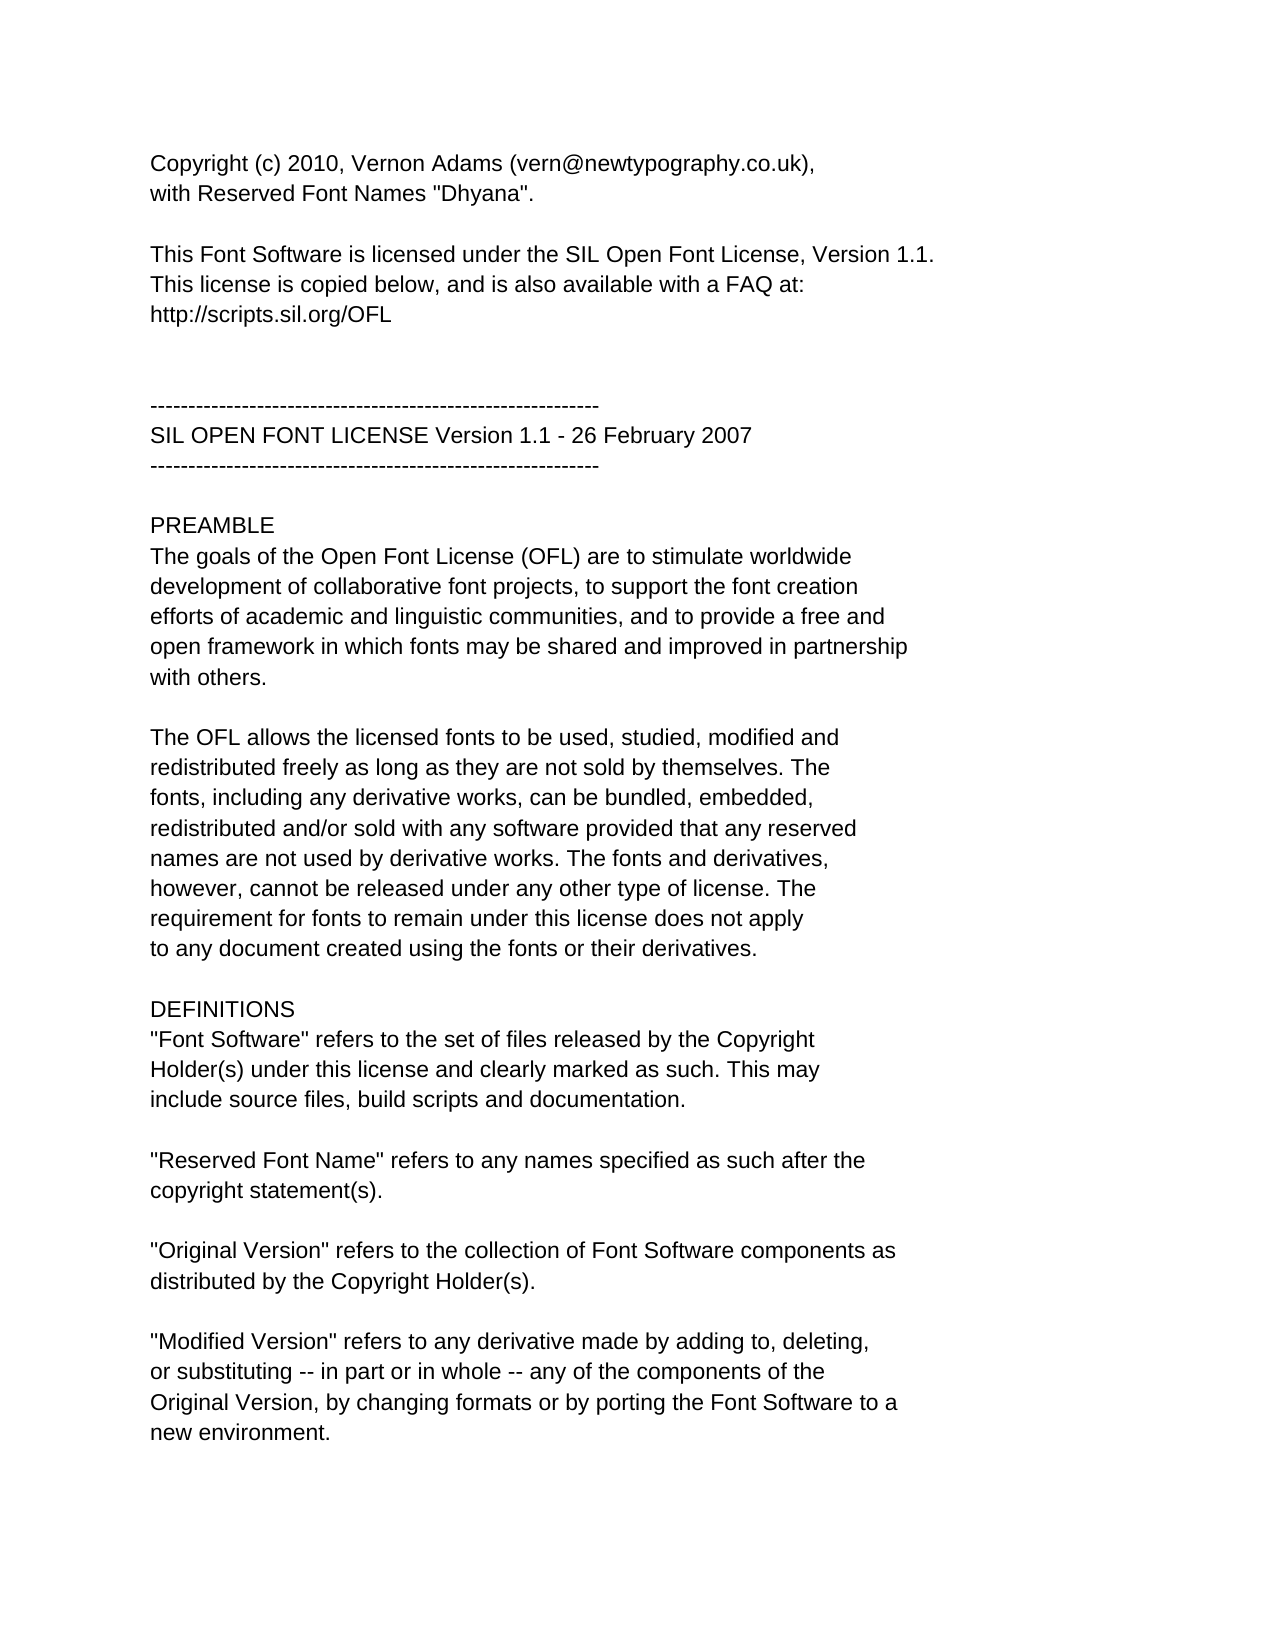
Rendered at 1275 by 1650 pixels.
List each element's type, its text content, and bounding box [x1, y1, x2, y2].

text This license is copied below, and is also available with a FAQ at: [150, 271, 1125, 297]
text This Font Software is licensed under the SIL Open Font License, Version 1.1. [150, 241, 1125, 267]
text redistributed freely as long as they are not sold by themselves. The [150, 754, 1125, 781]
text "Reserved Font Name" refers to any names specified as such after the [150, 1147, 1125, 1173]
text ----------------------------------------------------------- [150, 392, 1125, 418]
text requirement for fonts to remain under this license does not apply [150, 905, 1125, 932]
text or substituting -- in part or in whole -- any of the components of the [150, 1358, 1125, 1385]
text however, cannot be released under any other type of license. The [150, 875, 1125, 901]
text names are not used by derivative works. The fonts and derivatives, [150, 845, 1125, 871]
text Original Version, by changing formats or by porting the Font Software to a [150, 1388, 1125, 1415]
text "Font Software" refers to the set of files released by the Copyright [150, 1026, 1125, 1052]
text new environment. [150, 1419, 1125, 1445]
text distributed by the Copyright Holder(s). [150, 1268, 1125, 1294]
text development of collaborative font projects, to support the font creation [150, 573, 1125, 599]
text The OFL allows the licensed fonts to be used, studied, modified and [150, 724, 1125, 750]
text include source files, build scripts and documentation. [150, 1086, 1125, 1113]
text ----------------------------------------------------------- [150, 452, 1125, 478]
text http://scripts.sil.org/OFL [150, 301, 1125, 327]
text with Reserved Font Names "Dhyana". [150, 180, 1125, 207]
text "Modified Version" refers to any derivative made by adding to, deleting, [150, 1328, 1125, 1354]
text efforts of academic and linguistic communities, and to provide a free and [150, 603, 1125, 629]
text open framework in which fonts may be shared and improved in partnership [150, 633, 1125, 660]
text SIL OPEN FONT LICENSE Version 1.1 - 26 February 2007 [150, 422, 1125, 448]
text PREAMBLE [150, 512, 1125, 539]
text "Original Version" refers to the collection of Font Software components as [150, 1237, 1125, 1264]
text fonts, including any derivative works, can be bundled, embedded, [150, 784, 1125, 811]
text redistributed and/or sold with any software provided that any reserved [150, 814, 1125, 841]
text with others. [150, 663, 1125, 690]
text Copyright (c) 2010, Vernon Adams (vern@newtypography.co.uk), [150, 150, 1125, 176]
text DEFINITIONS [150, 996, 1125, 1022]
text to any document created using the fonts or their derivatives. [150, 935, 1125, 962]
text The goals of the Open Font License (OFL) are to stimulate worldwide [150, 543, 1125, 569]
text Holder(s) under this license and clearly marked as such. This may [150, 1056, 1125, 1083]
text copyright statement(s). [150, 1177, 1125, 1203]
